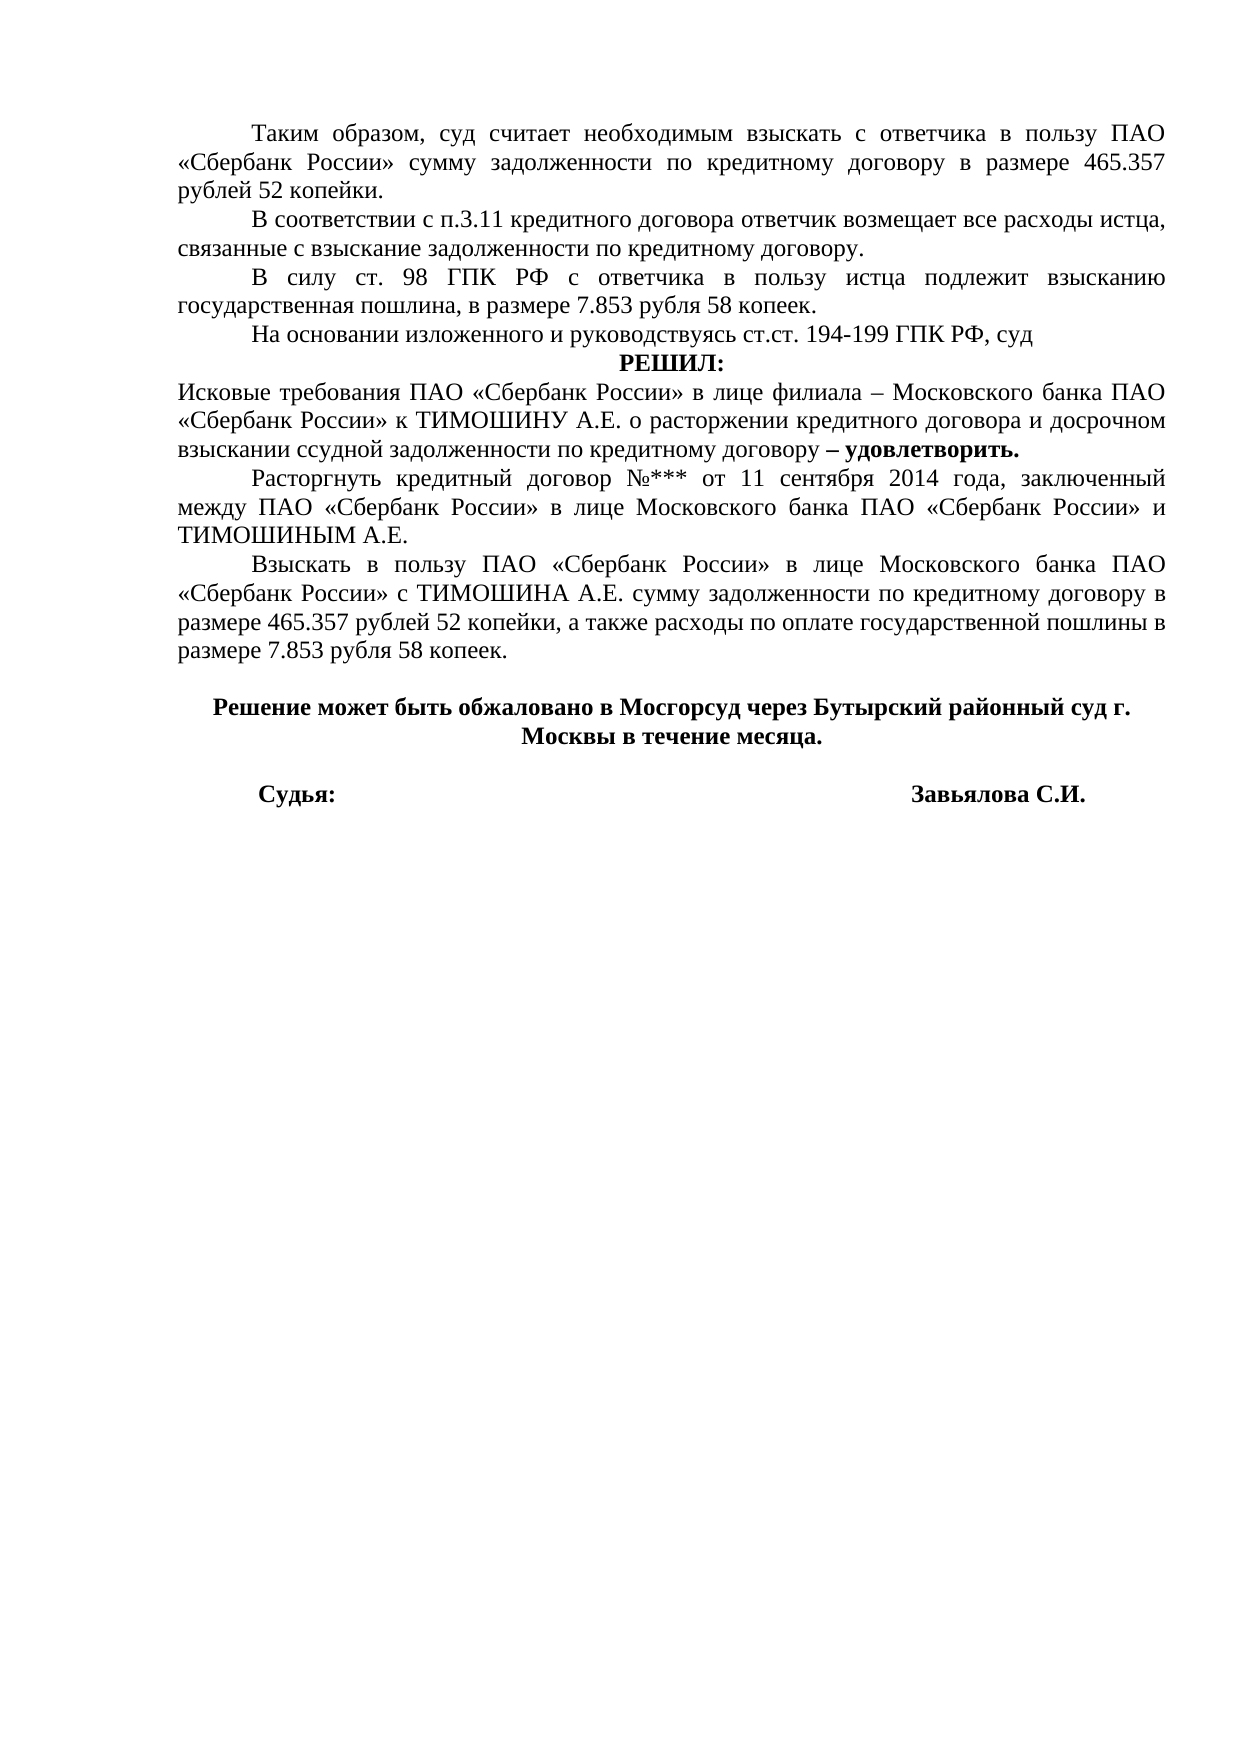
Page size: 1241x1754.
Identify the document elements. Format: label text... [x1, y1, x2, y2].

text Решение может быть обжаловано в Мосгорсуд через Бутырский районный суд г. Москвы в течение месяца. [177, 692, 1167, 750]
text Исковые требования ПАО «Сбербанк России» в лице филиала – Московского банка ПАО «Сбербанк России» к ТИМОШИНУ А.Е. о расторжении кредитного договора и досрочном взыскании ссудной задолженности по кредитному договору – удовлетворить. [177, 377, 1167, 463]
text Судья: Завьялова С.И. [177, 779, 1167, 807]
text Расторгнуть кредитный договор №*** от 11 сентября 2014 года, заключенный между ПАО «Сбербанк России» в лице Московского банка ПАО «Сбербанк России» и ТИМОШИНЫМ А.Е. [177, 463, 1167, 549]
text В силу ст. 98 ГПК РФ с ответчика в пользу истца подлежит взысканию государственная пошлина, в размере 7.853 рубля 58 копеек. [177, 262, 1167, 319]
text На основании изложенного и руководствуясь ст.ст. 194-199 ГПК РФ, суд [177, 319, 1167, 348]
text Взыскать в пользу ПАО «Сбербанк России» в лице Московского банка ПАО «Сбербанк России» с ТИМОШИНА А.Е. сумму задолженности по кредитному договору в размере 465.357 рублей 52 копейки, а также расходы по оплате государственной пошлины в размере 7.853 рубля 58 копеек. [177, 549, 1167, 664]
text РЕШИЛ: [177, 348, 1167, 377]
text Таким образом, суд считает необходимым взыскать с ответчика в пользу ПАО «Сбербанк России» сумму задолженности по кредитному договору в размере 465.357 рублей 52 копейки. [177, 118, 1167, 204]
text В соответствии с п.3.11 кредитного договора ответчик возмещает все расходы истца, связанные с взыскание задолженности по кредитному договору. [177, 204, 1167, 262]
